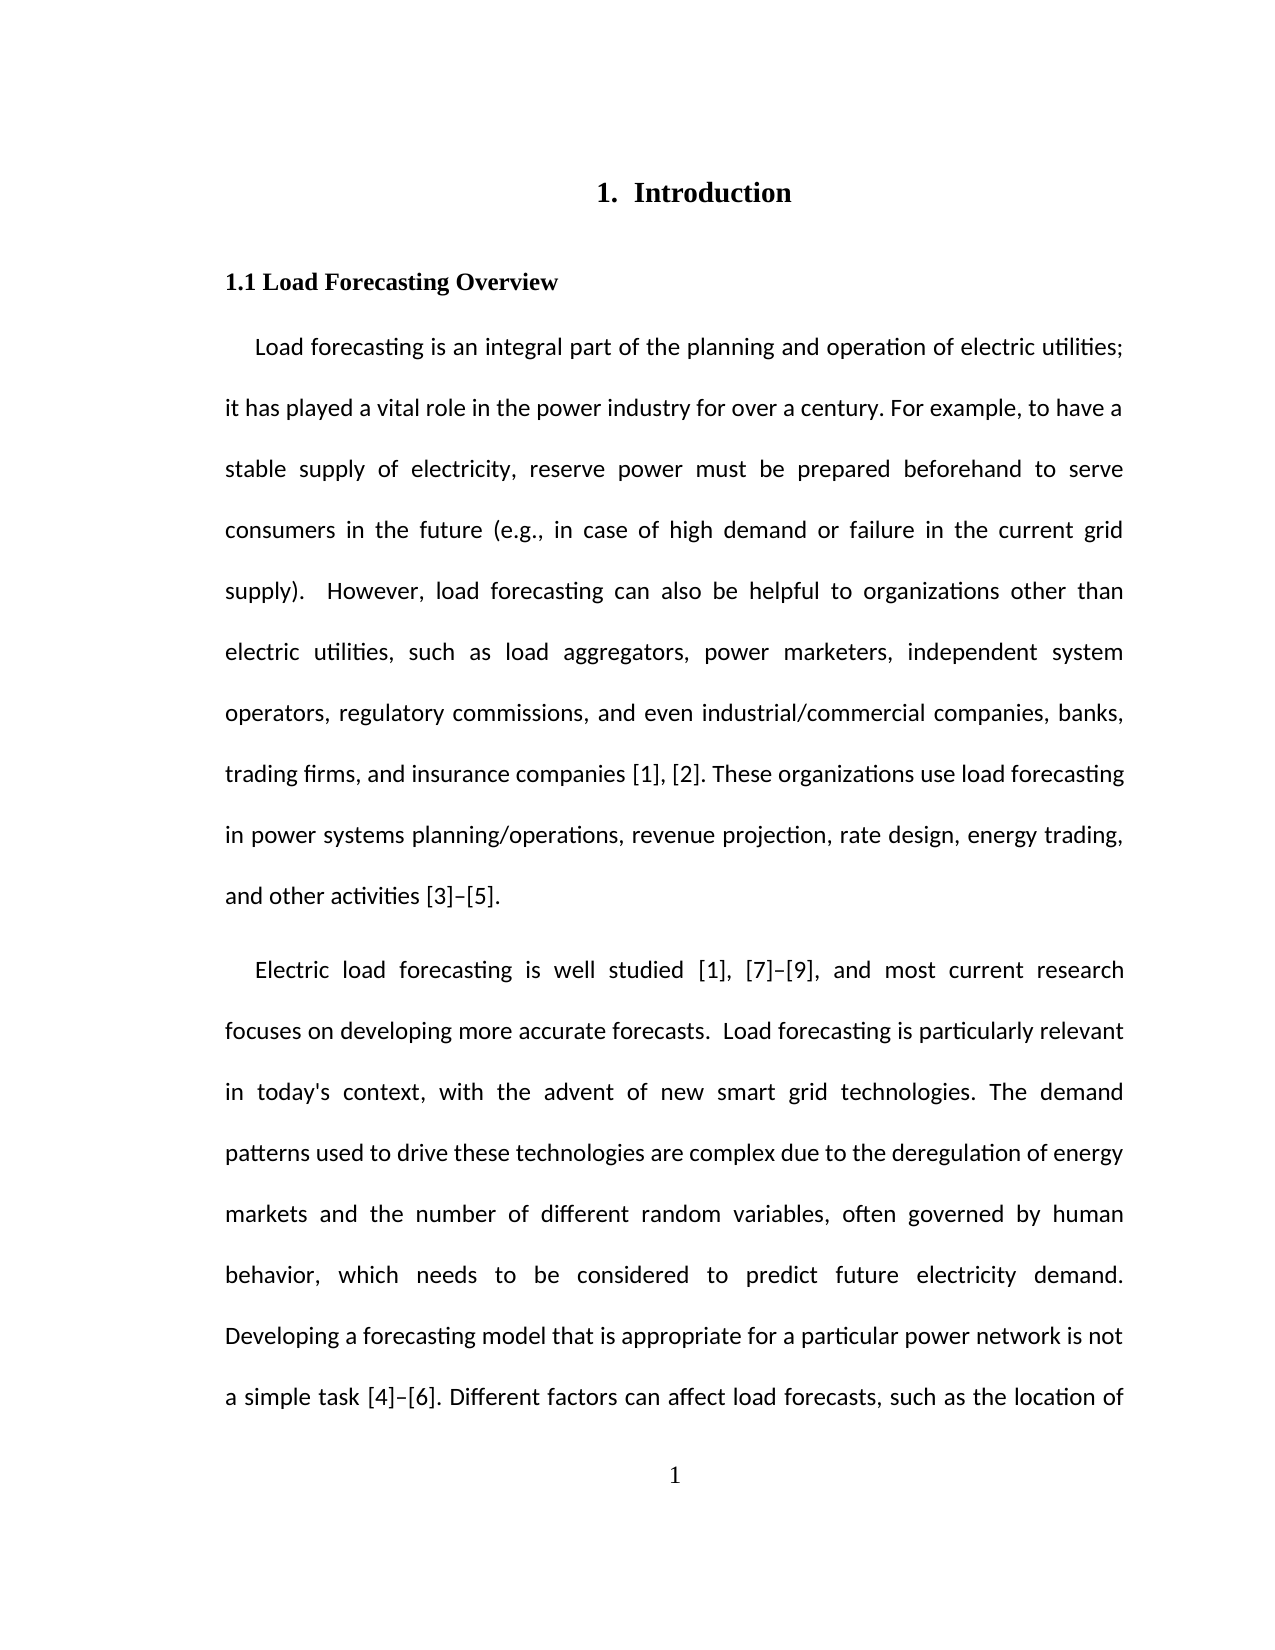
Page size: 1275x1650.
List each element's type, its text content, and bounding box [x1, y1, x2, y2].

subtitle 1.1 Load Forecasting Overview [225, 267, 1125, 296]
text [225, 954, 1125, 1412]
subtitle Introduction [262, 175, 1125, 208]
text Load forecasting is an integral part of the planning and operation of electric utilities; it has played a vital role in the power industry for over a century. For example, to have a stable supply of electricity, reserve power must be prepared beforehand to serve consumers in the future (e.g., in case of high demand or failure in the current grid supply). However, load forecasting can also be helpful to organizations other than electric utilities, such as load aggregators, power marketers, independent system operators, regulatory commissions, and even industrial/commercial companies, banks, trading firms, and insurance companies [1], [2]. These organizations use load forecasting in power systems planning/operations, revenue projection, rate design, energy trading, and other activities [3]–[5]. [225, 331, 1125, 911]
